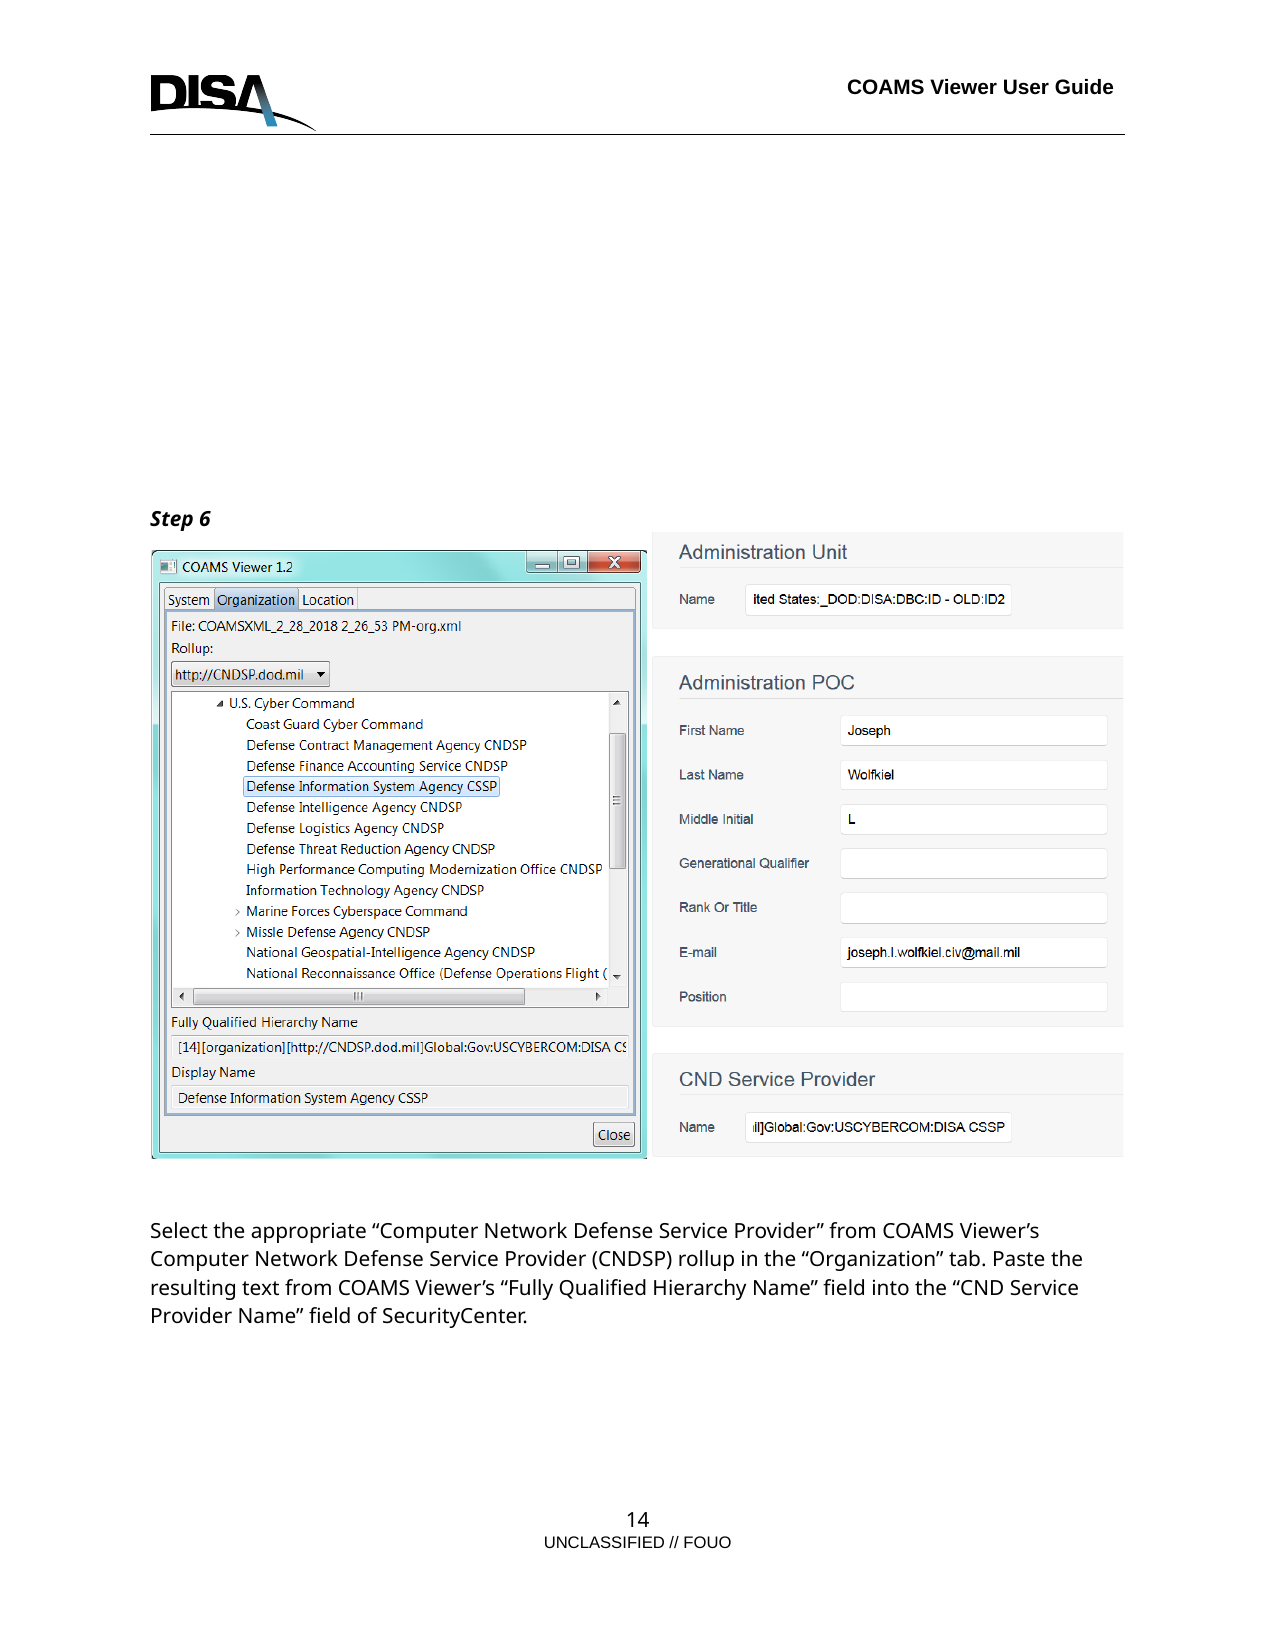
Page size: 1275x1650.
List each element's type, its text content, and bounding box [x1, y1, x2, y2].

picture [150, 75, 316, 132]
text Step 6 [150, 504, 1125, 533]
picture [151, 532, 1124, 1159]
text Select the appropriate “Computer Network Defense Service Provider” from COAMS Viewer’s Computer Network Defense Service Provider (CNDSP) rollup in the “Organization” tab. Paste the resulting text from COAMS Viewer’s “Fully Qualified Hierarchy Name” field into the “CND Service Provider Name” field of SecurityCenter. [150, 1216, 1125, 1329]
